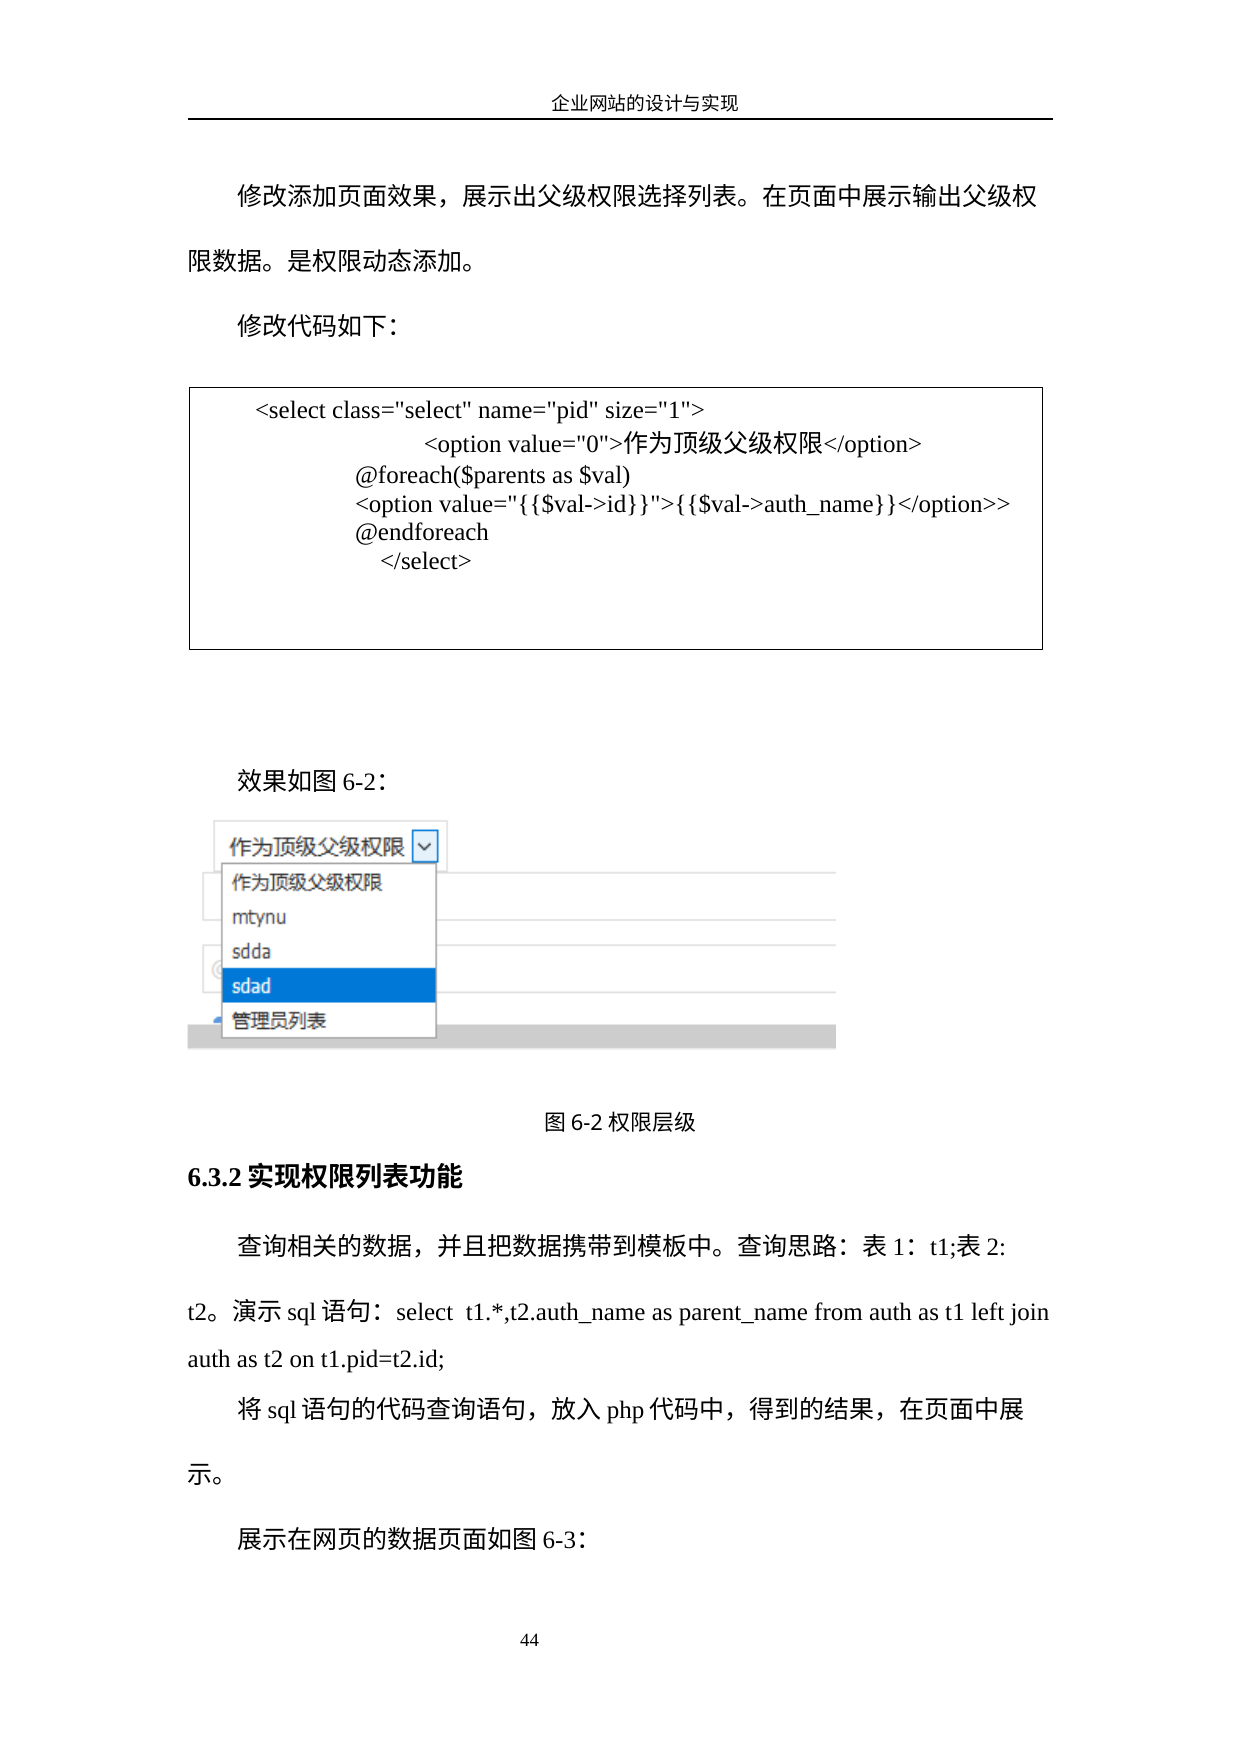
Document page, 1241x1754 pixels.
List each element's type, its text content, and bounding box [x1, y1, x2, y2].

text 修改添加页面效果，展示出父级权限选择列表。在页面中展示输出父级权限数据。是权限动态添加。 [187, 162, 1053, 292]
text 将sql语句的代码查询语句，放入php代码中，得到的结果，在页面中展示。 [187, 1375, 1053, 1505]
picture [187, 812, 836, 1050]
text 修改代码如下： [187, 292, 1053, 357]
text 效果如图6-2： [187, 747, 1053, 812]
text 展示在网页的数据页面如图6-3： [187, 1505, 1053, 1570]
subtitle 6.3.2实现权限列表功能 [187, 1142, 1053, 1207]
text 查询相关的数据，并且把数据携带到模板中。查询思路：表1：t1;表2: t2。演示sql语句：select t1.*,t2.auth_name as parent_name from auth as t1 left join auth as t2 on t1.pid=t2.id; [187, 1212, 1053, 1375]
text 图6-2 权限层级 [187, 1104, 1053, 1137]
